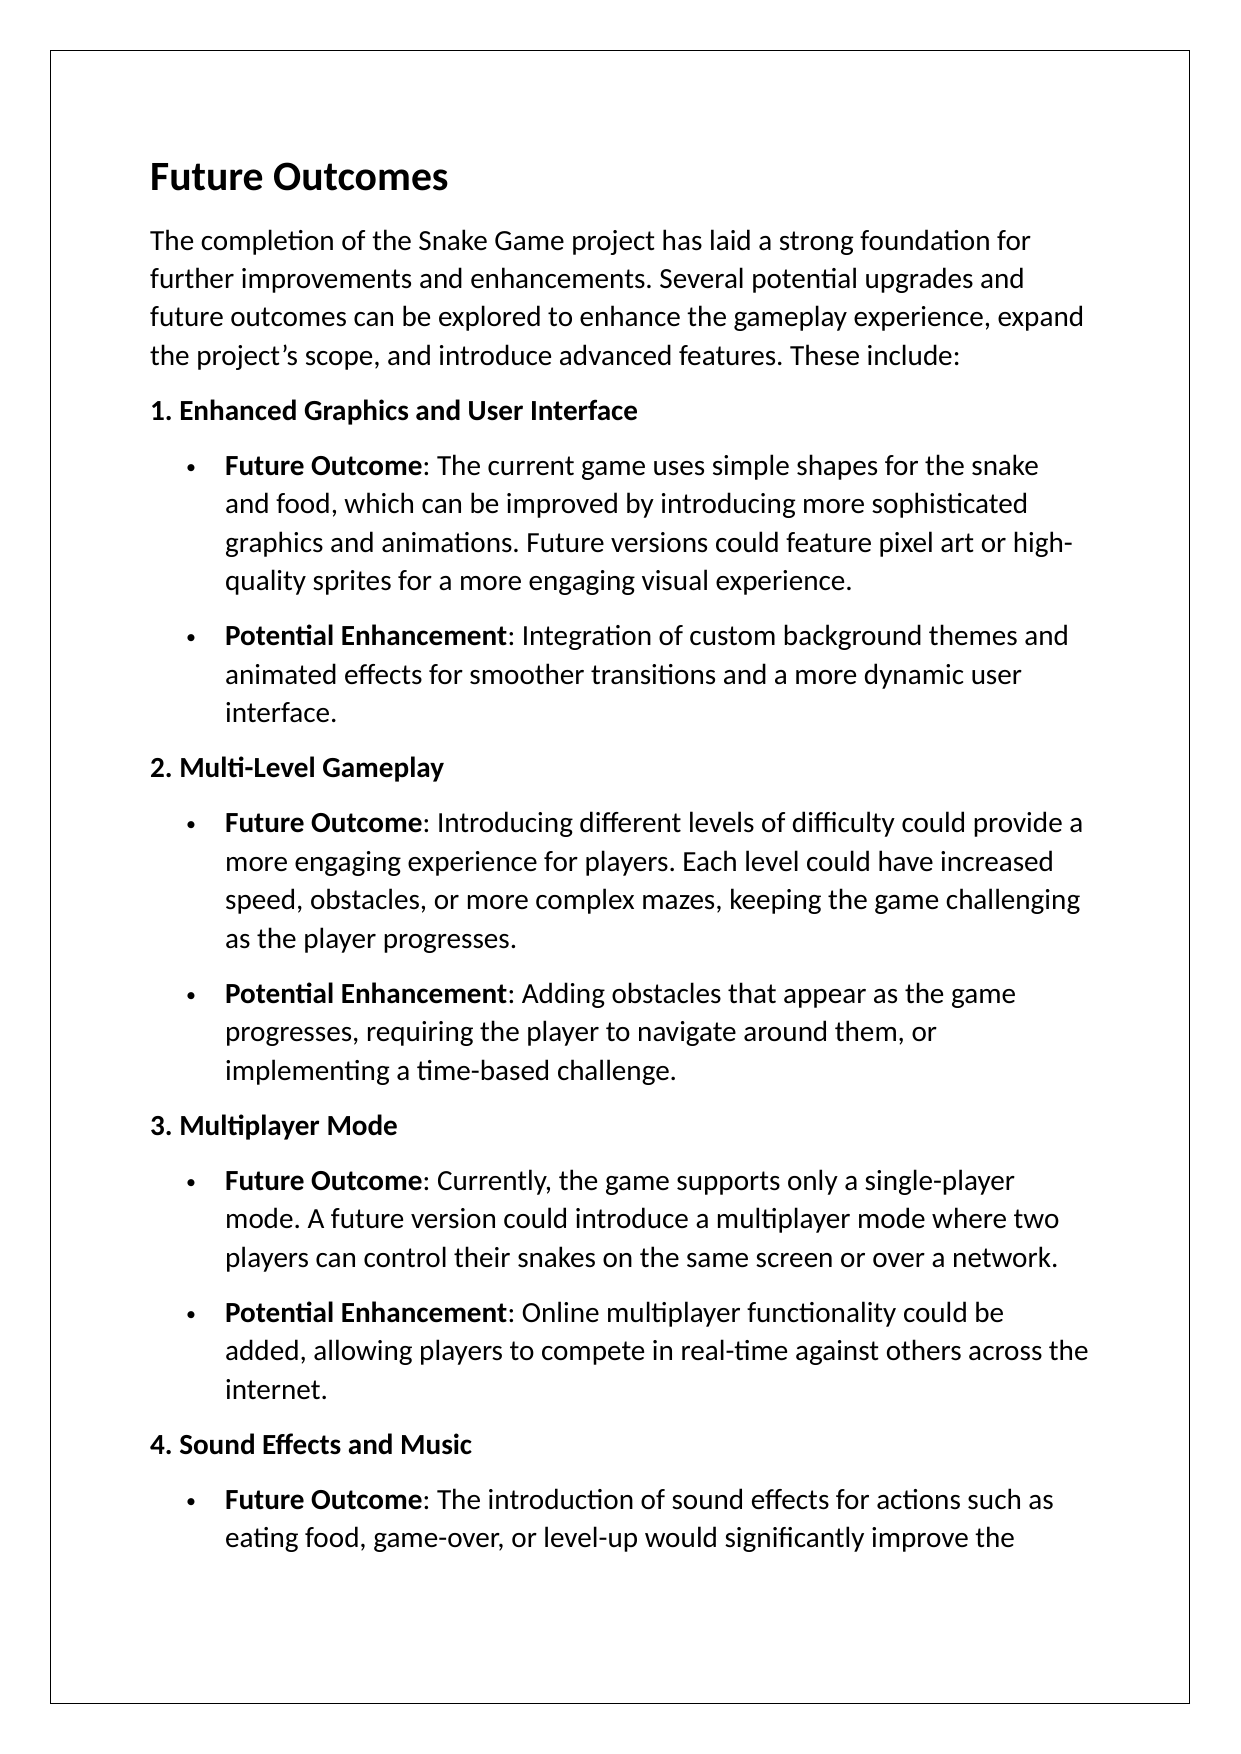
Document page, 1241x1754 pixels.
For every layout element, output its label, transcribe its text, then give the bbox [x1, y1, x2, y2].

list Potential Enhancement: Online multiplayer functionality could be added, allowing players to compete in real-time against others across the internet. [187, 1294, 1090, 1407]
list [187, 1481, 1090, 1555]
list Potential Enhancement: Integration of custom background themes and animated effects for smoother transitions and a more dynamic user interface. [187, 617, 1090, 730]
text Future Outcomes [150, 150, 1090, 201]
text 4. Sound Effects and Music [150, 1426, 1090, 1462]
list Future Outcome: Currently, the game supports only a single-player mode. A future version could introduce a multiplayer mode where two players can control their snakes on the same screen or over a network. [187, 1162, 1090, 1274]
text 3. Multiplayer Mode [150, 1107, 1090, 1143]
text The completion of the Snake Game project has laid a strong foundation for further improvements and enhancements. Several potential upgrades and future outcomes can be explored to enhance the gameplay experience, expand the project’s scope, and introduce advanced features. These include: [150, 222, 1090, 372]
list Future Outcome: The current game uses simple shapes for the snake and food, which can be improved by introducing more sophisticated graphics and animations. Future versions could feature pixel art or high-quality sprites for a more engaging visual experience. [187, 447, 1090, 598]
text 1. Enhanced Graphics and User Interface [150, 392, 1090, 428]
list Potential Enhancement: Adding obstacles that appear as the game progresses, requiring the player to navigate around them, or implementing a time-based challenge. [187, 975, 1090, 1087]
text 2. Multi-Level Gameplay [150, 749, 1090, 785]
list Future Outcome: Introducing different levels of difficulty could provide a more engaging experience for players. Each level could have increased speed, obstacles, or more complex mazes, keeping the game challenging as the player progresses. [187, 804, 1090, 956]
